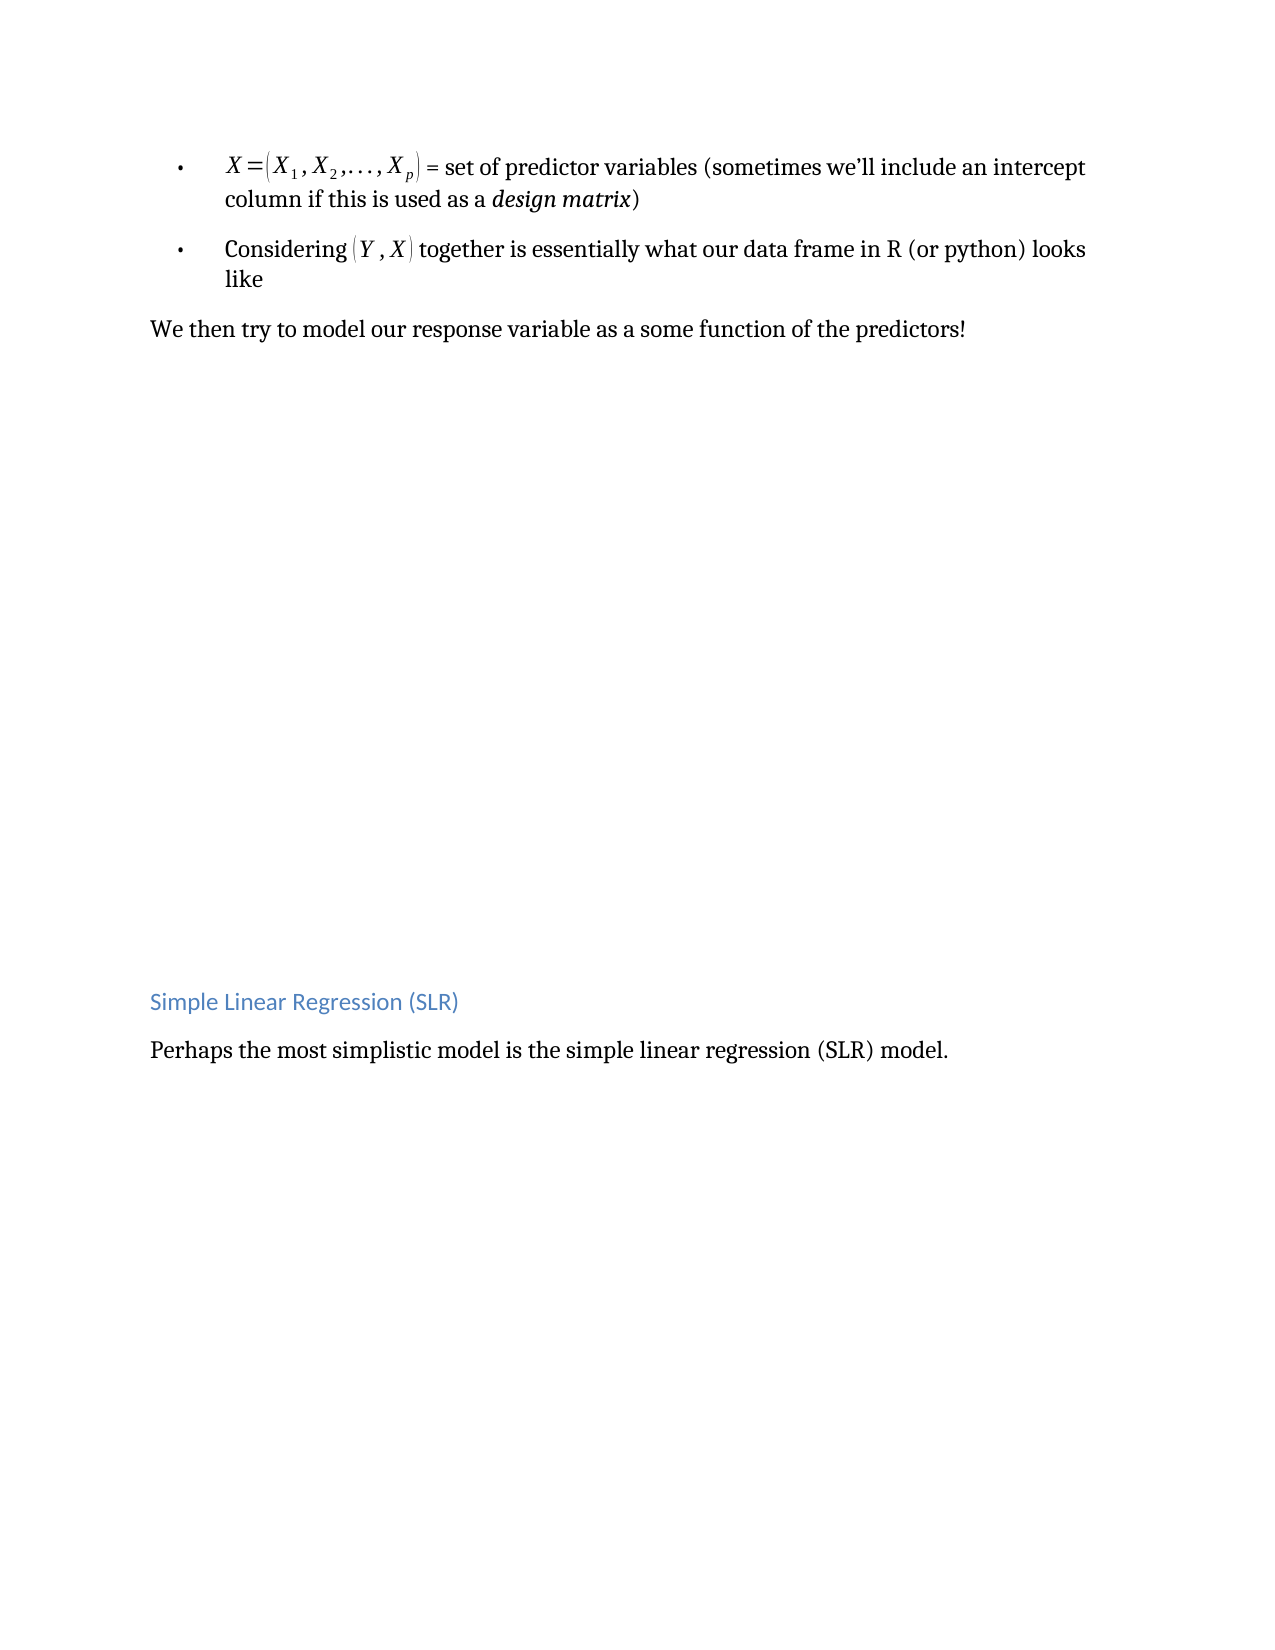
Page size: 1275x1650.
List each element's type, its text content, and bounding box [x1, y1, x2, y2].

text Perhaps the most simplistic model is the simple linear regression (SLR) model. [150, 1036, 1125, 1064]
text We then try to model our response variable as a some function of the predictors! [150, 314, 1125, 343]
list = set of predictor variables (sometimes we’ll include an intercept column if this is used as a design matrix) [175, 150, 1125, 213]
subtitle Simple Linear Regression (SLR) [150, 987, 1125, 1017]
list Considering together is essentially what our data frame in R (or python) looks like [175, 234, 1125, 294]
